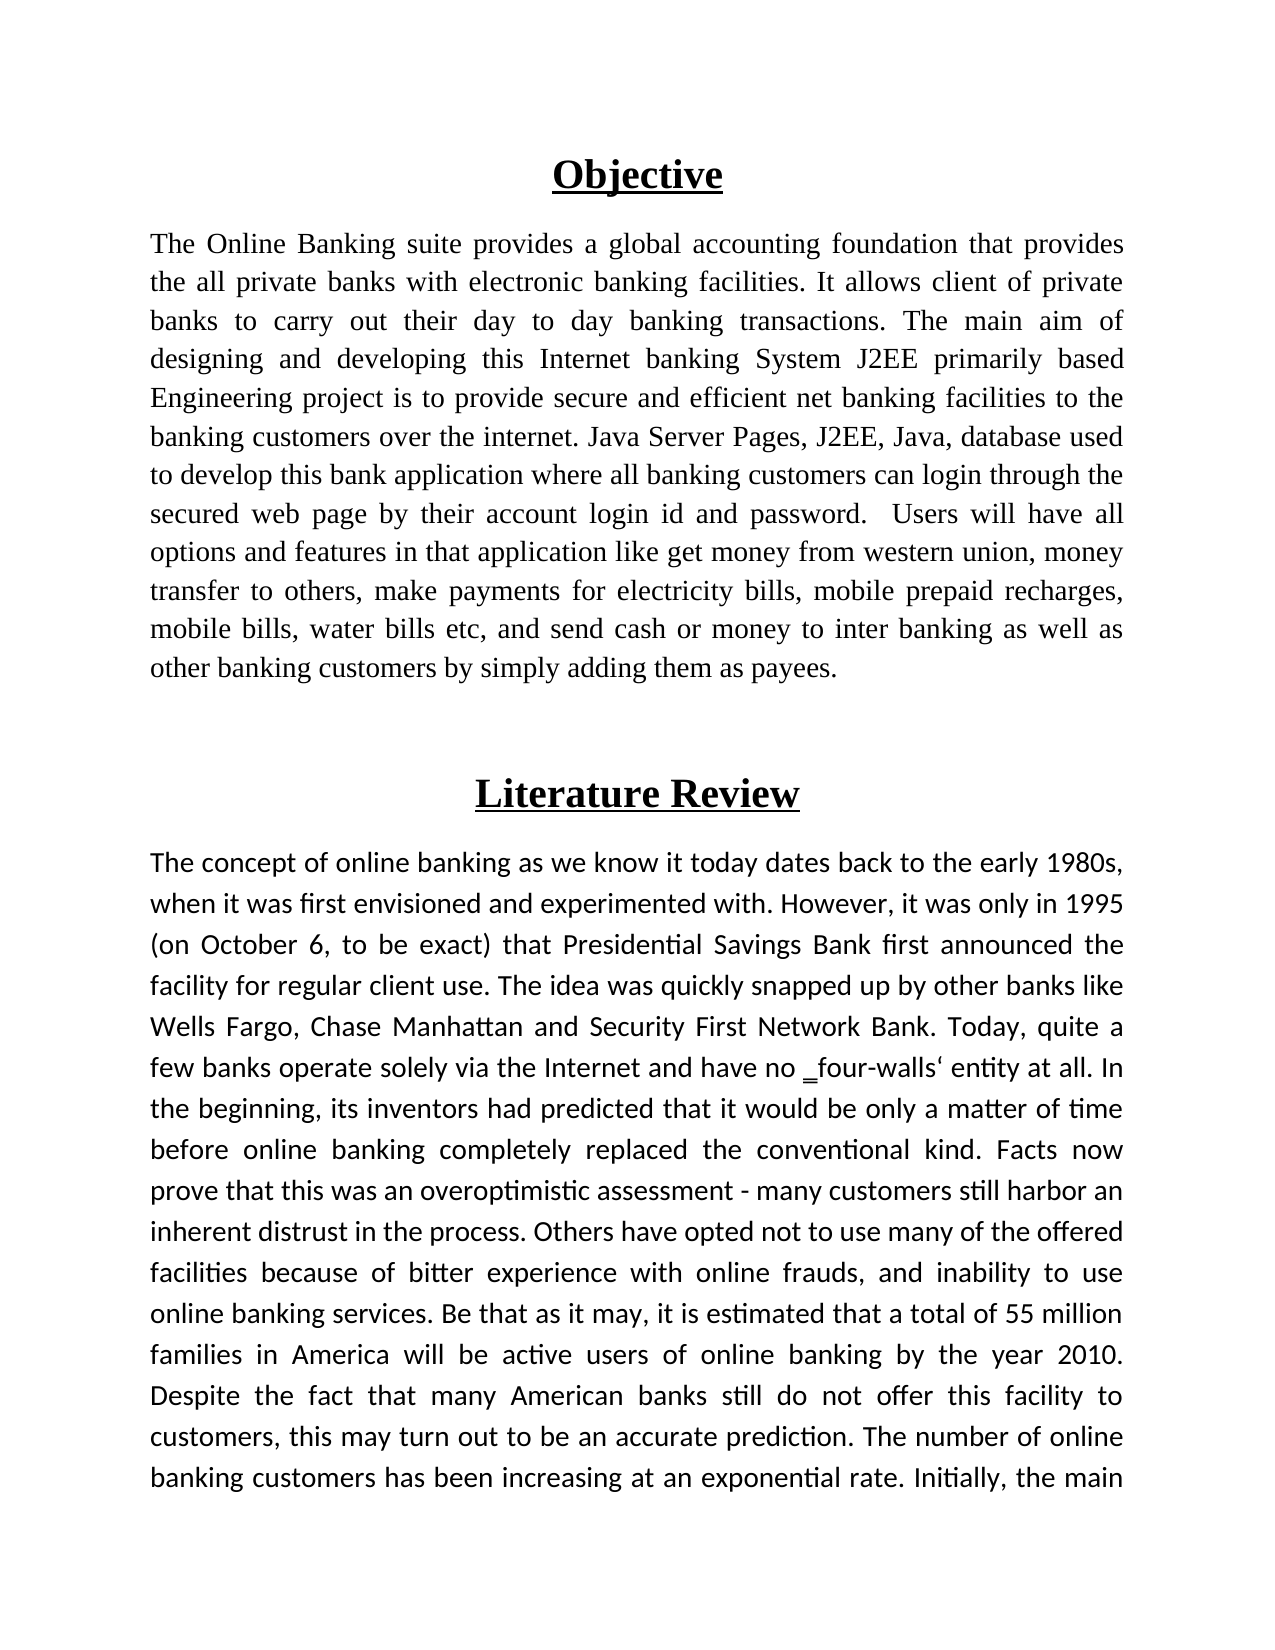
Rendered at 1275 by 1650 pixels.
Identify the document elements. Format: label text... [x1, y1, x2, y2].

text Literature Review [150, 769, 1125, 817]
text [150, 844, 1125, 1494]
text The Online Banking suite provides a global accounting foundation that provides the all private banks with electronic banking facilities. It allows client of private banks to carry out their day to day banking transactions. The main aim of designing and developing this Internet banking System J2EE primarily based Engineering project is to provide secure and efficient net banking facilities to the banking customers over the internet. Java Server Pages, J2EE, Java, database used to develop this bank application where all banking customers can login through the secured web page by their account login id and password. Users will have all options and features in that application like get money from western union, money transfer to others, make payments for electricity bills, mobile prepaid recharges, mobile bills, water bills etc, and send cash or money to inter banking as well as other banking customers by simply adding them as payees. [150, 226, 1125, 683]
text Objective [150, 150, 1125, 198]
